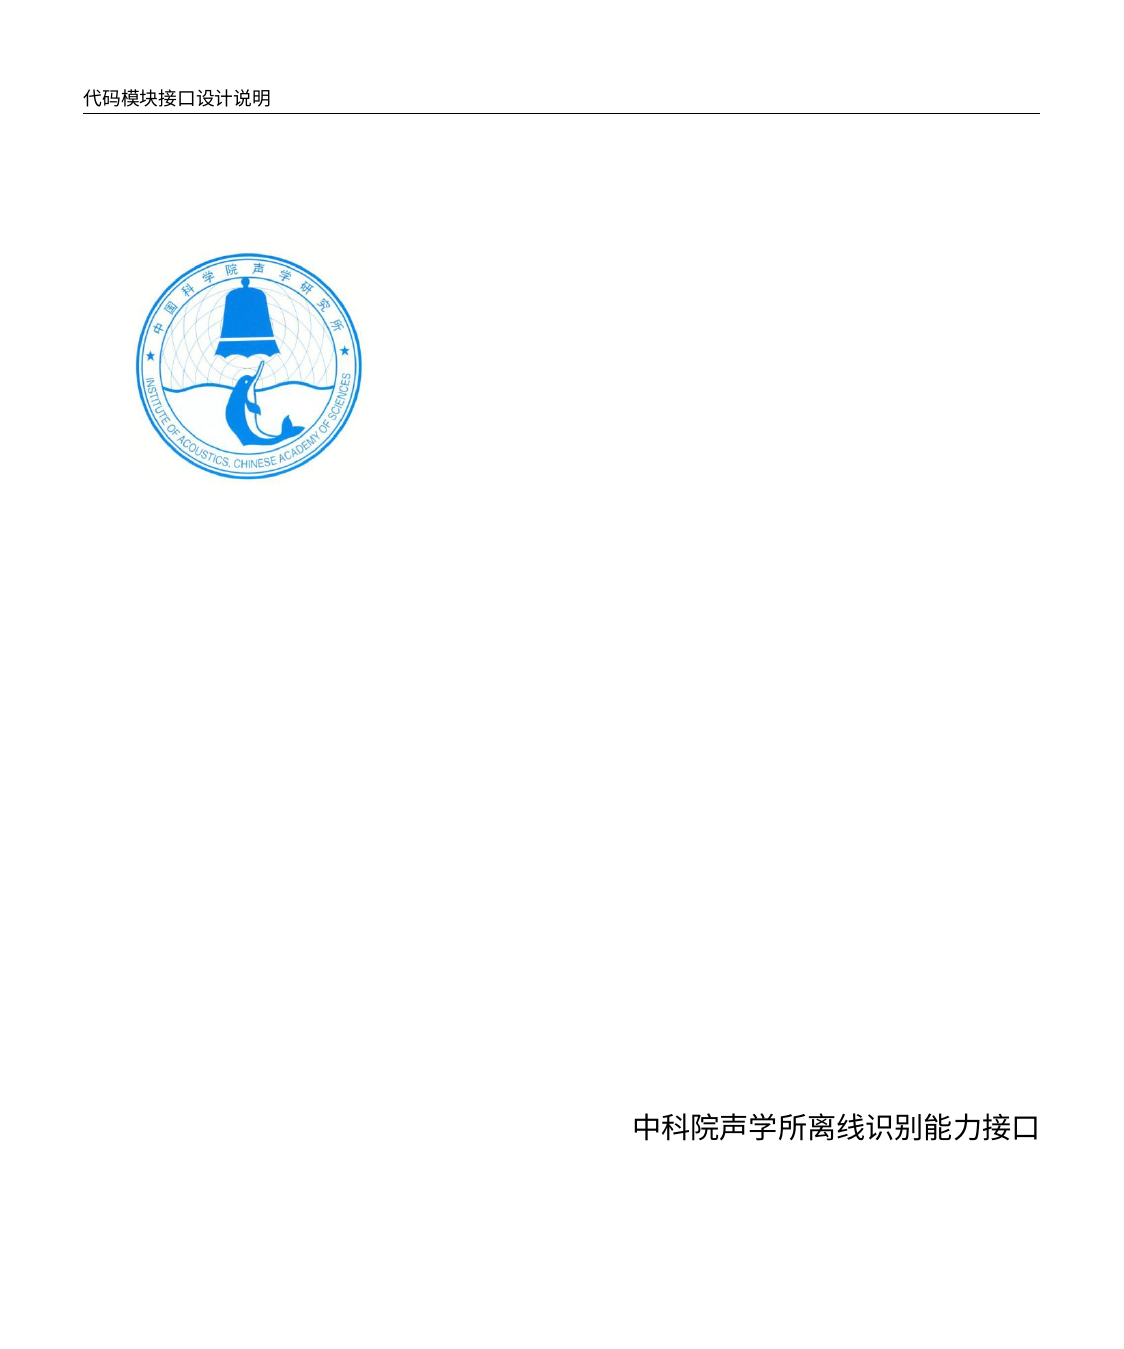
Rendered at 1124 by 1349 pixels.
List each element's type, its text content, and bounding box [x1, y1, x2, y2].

picture [127, 242, 370, 487]
text 中科院声学所离线识别能力接口 [83, 1093, 1040, 1158]
